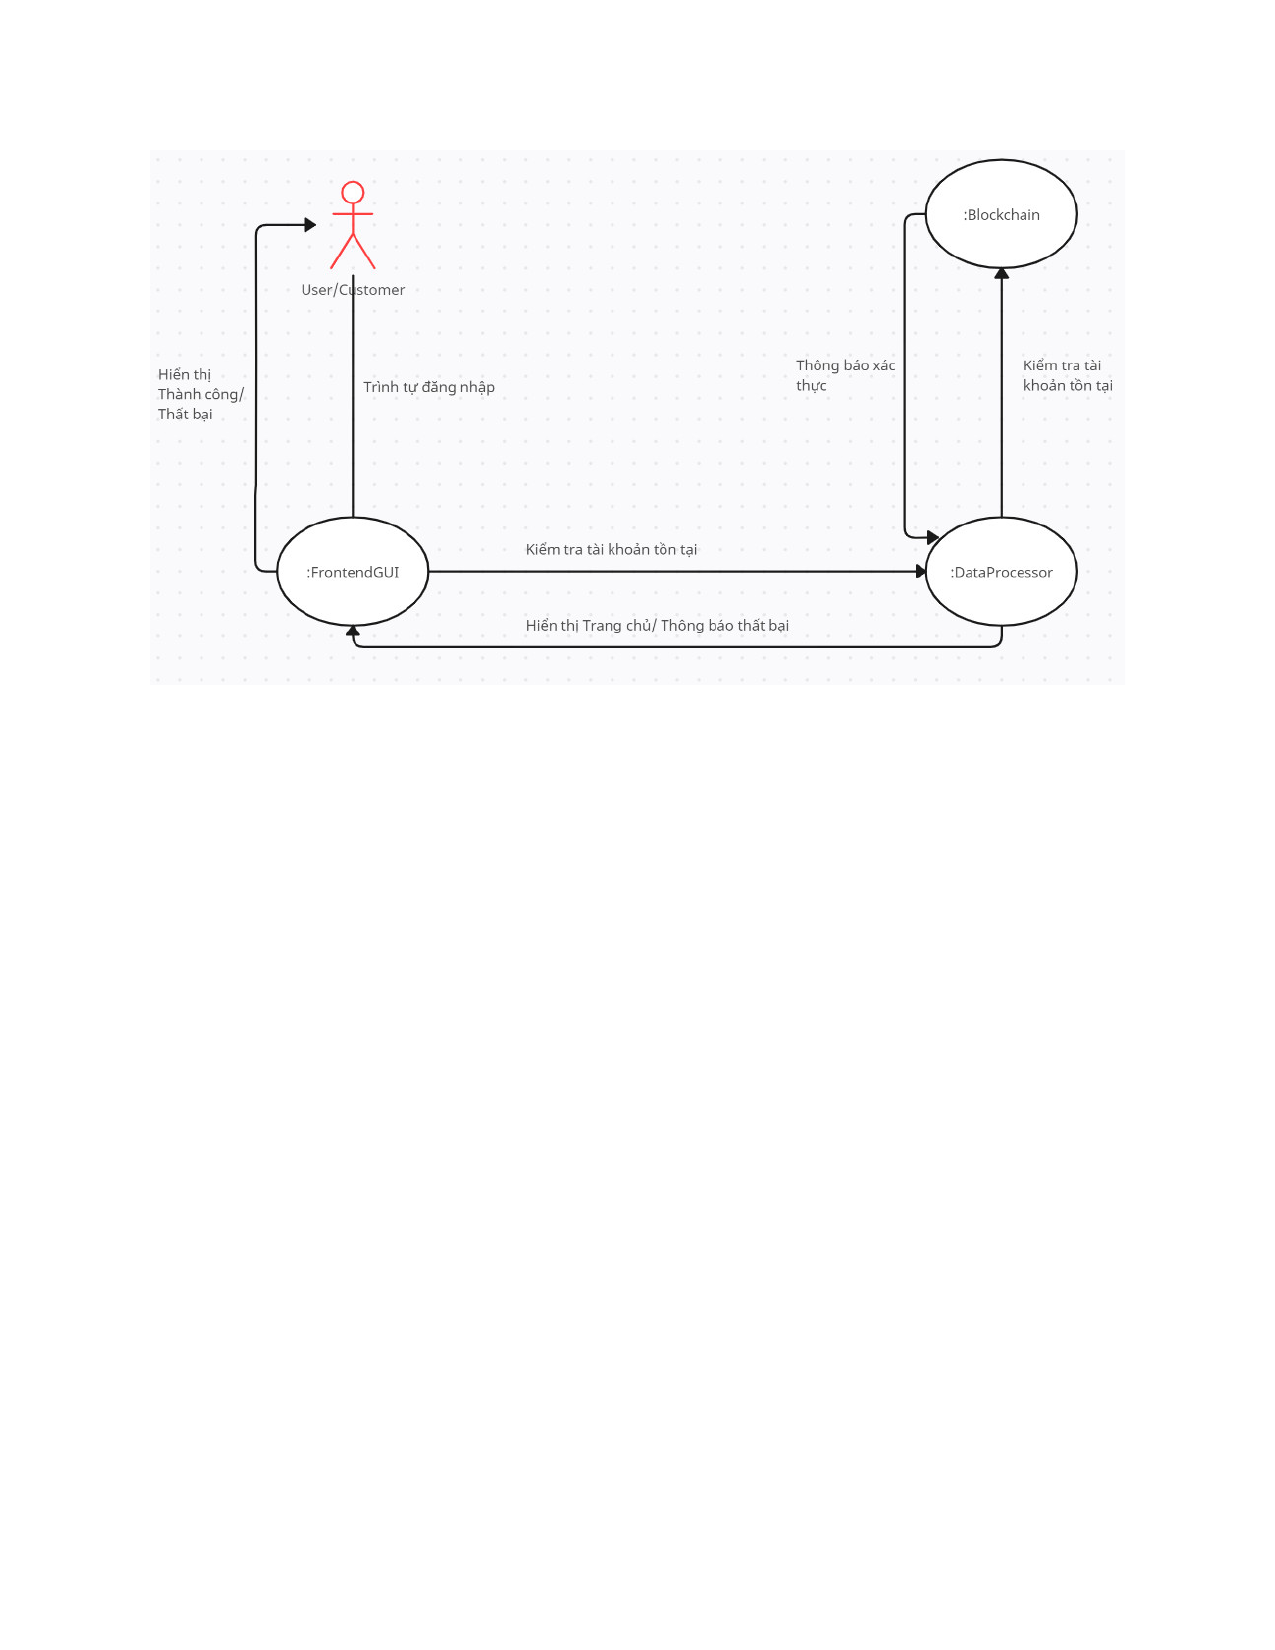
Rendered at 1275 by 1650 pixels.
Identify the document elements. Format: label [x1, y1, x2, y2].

picture [150, 150, 1125, 685]
